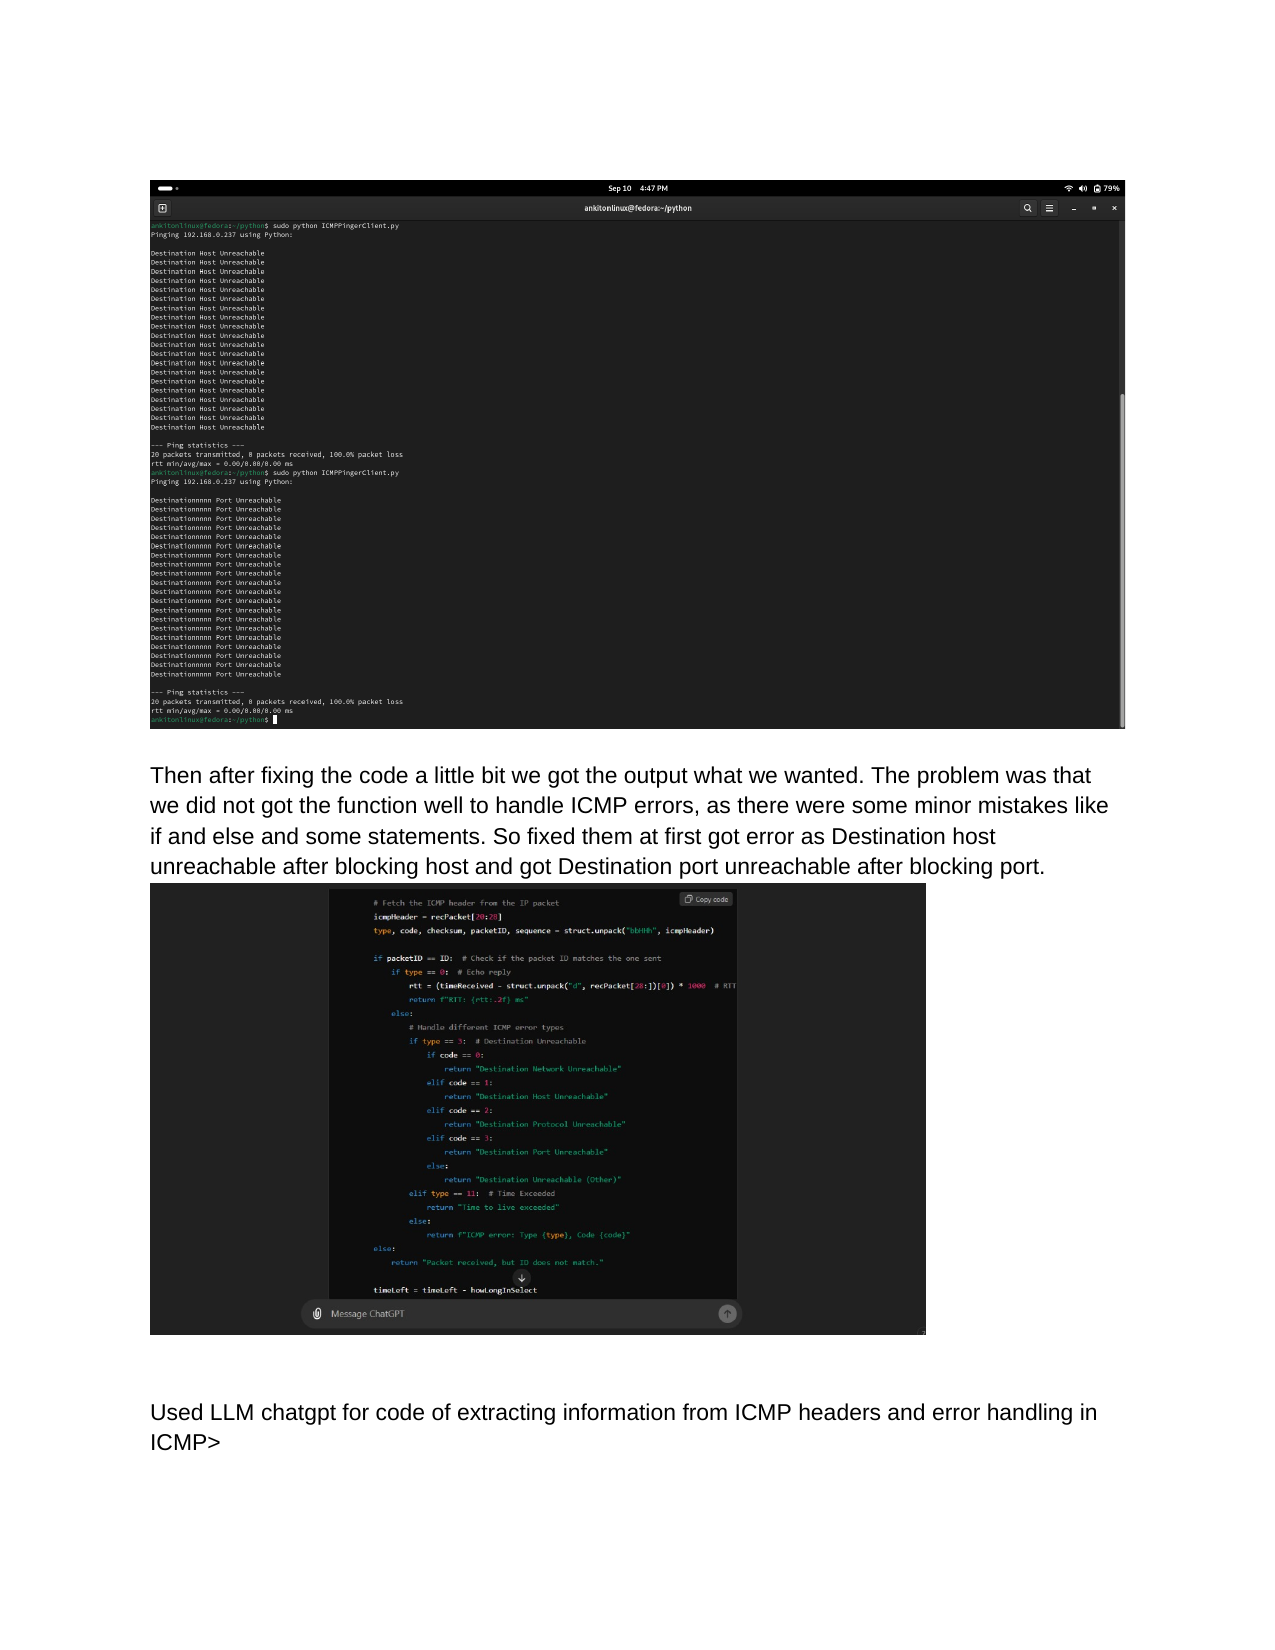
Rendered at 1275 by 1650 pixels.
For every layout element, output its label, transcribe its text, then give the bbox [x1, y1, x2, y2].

picture [150, 180, 1125, 729]
text Used LLM chatgpt for code of extracting information from ICMP headers and error handling in ICMP> [150, 1398, 1125, 1455]
text Then after fixing the code a little bit we got the output what we wanted. The problem was that we did not got the function well to handle ICMP errors, as there were some minor mistakes like if and else and some statements. So fixed them at first got error as Destination host unreachable after blocking host and got Destination port unreachable after blocking port. [150, 762, 1125, 879]
picture [150, 883, 926, 1335]
